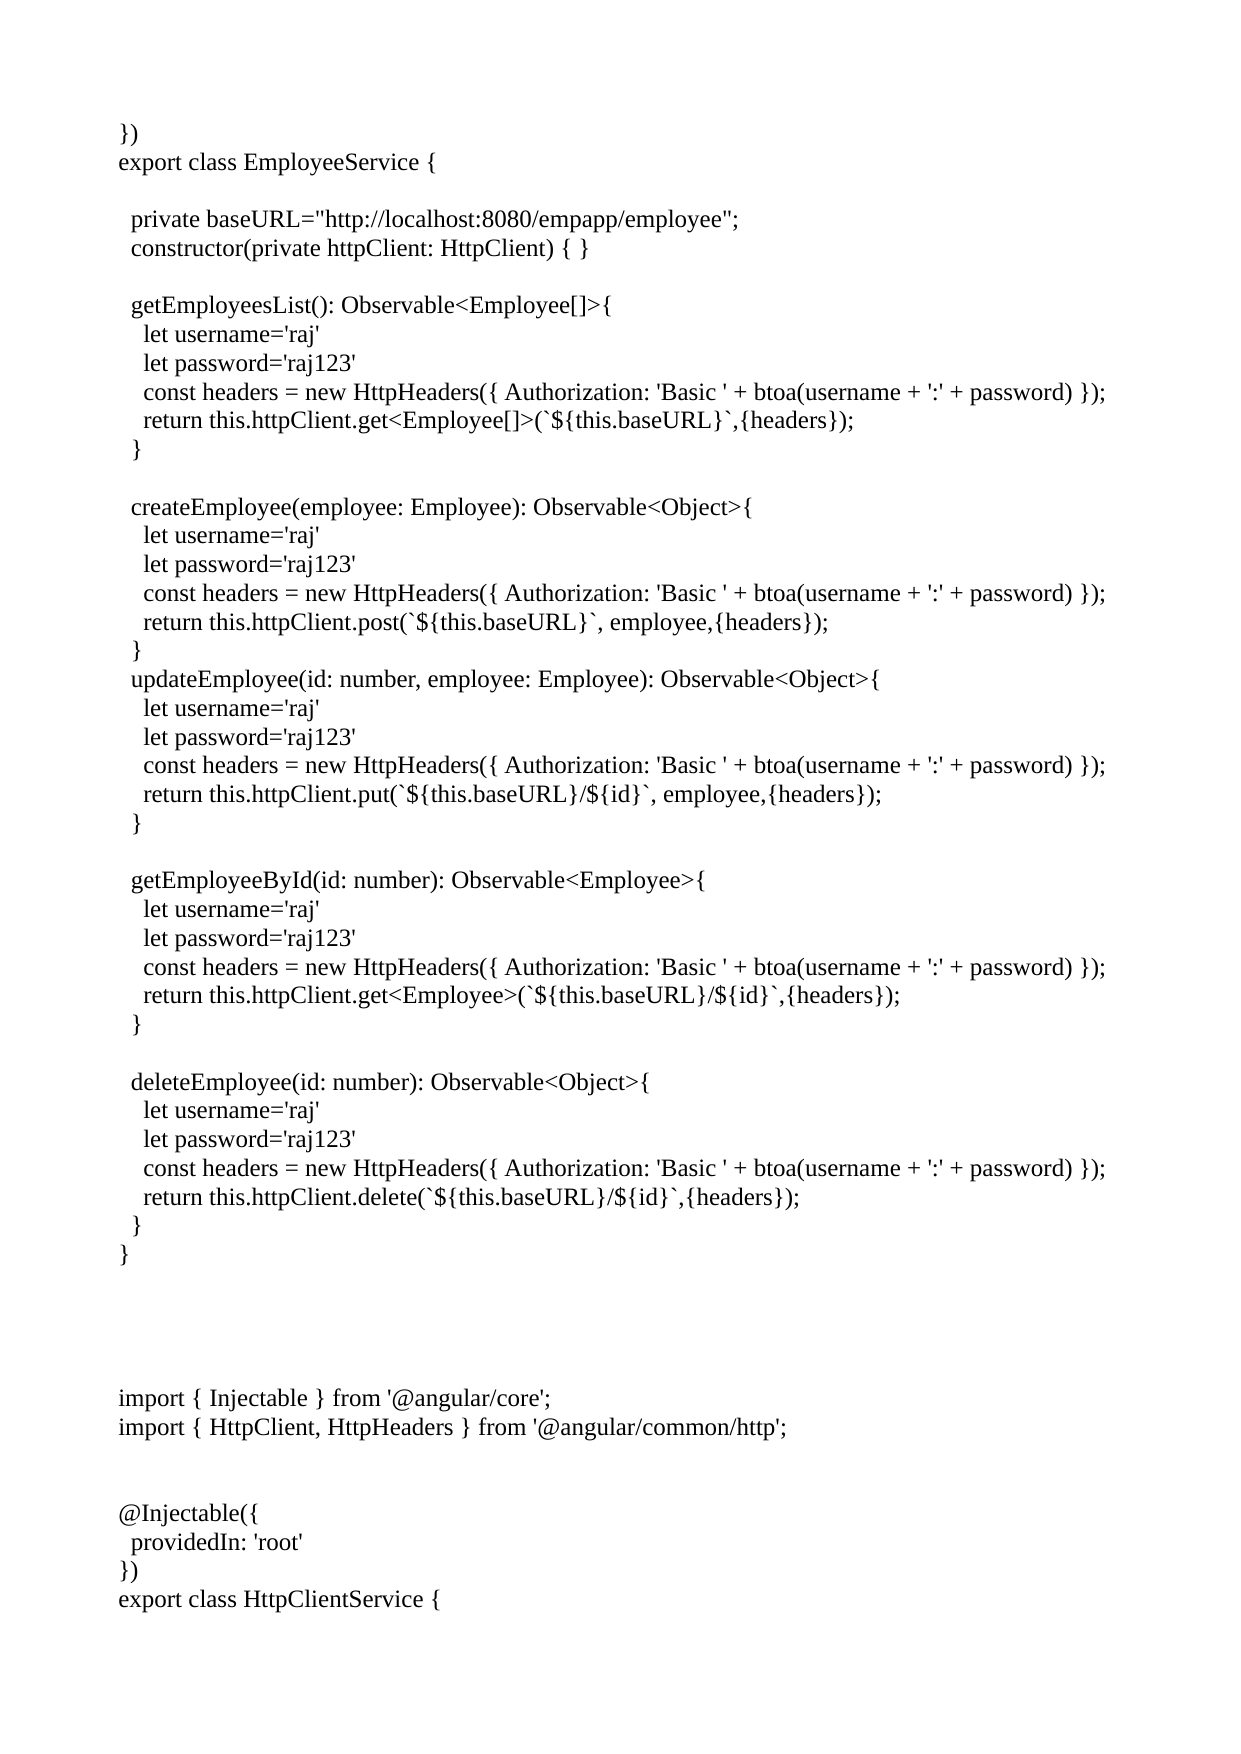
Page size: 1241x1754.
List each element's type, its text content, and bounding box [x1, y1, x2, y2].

text const headers = new HttpHeaders({ Authorization: 'Basic ' + btoa(username + ':' + password) }); [118, 578, 1122, 607]
text return this.httpClient.delete(`${this.baseURL}/${id}`,{headers}); [118, 1182, 1122, 1211]
text updateEmployee(id: number, employee: Employee): Observable<Object>{ [118, 664, 1122, 693]
text } [118, 1239, 1122, 1268]
text return this.httpClient.get<Employee[]>(`${this.baseURL}`,{headers}); [118, 406, 1122, 434]
text getEmployeeById(id: number): Observable<Employee>{ [118, 866, 1122, 894]
text @Injectable({ [118, 1498, 1122, 1527]
text let username='raj' [118, 894, 1122, 923]
text let password='raj123' [118, 923, 1122, 952]
text let password='raj123' [118, 549, 1122, 578]
text providedIn: 'root' [118, 1527, 1122, 1556]
text }) [118, 1556, 1122, 1584]
text return this.httpClient.put(`${this.baseURL}/${id}`, employee,{headers}); [118, 779, 1122, 808]
text const headers = new HttpHeaders({ Authorization: 'Basic ' + btoa(username + ':' + password) }); [118, 1153, 1122, 1182]
text import { Injectable } from '@angular/core'; [118, 1383, 1122, 1412]
text let username='raj' [118, 1096, 1122, 1124]
text } [118, 1211, 1122, 1239]
text let password='raj123' [118, 722, 1122, 751]
text constructor(private httpClient: HttpClient) { } [118, 233, 1122, 262]
text return this.httpClient.post(`${this.baseURL}`, employee,{headers}); [118, 607, 1122, 636]
text let username='raj' [118, 521, 1122, 549]
text deleteEmployee(id: number): Observable<Object>{ [118, 1067, 1122, 1096]
text export class EmployeeService { [118, 147, 1122, 176]
text createEmployee(employee: Employee): Observable<Object>{ [118, 492, 1122, 521]
text } [118, 1009, 1122, 1038]
text export class HttpClientService { [118, 1584, 1122, 1613]
text let username='raj' [118, 319, 1122, 348]
text getEmployeesList(): Observable<Employee[]>{ [118, 291, 1122, 319]
text let password='raj123' [118, 1124, 1122, 1153]
text const headers = new HttpHeaders({ Authorization: 'Basic ' + btoa(username + ':' + password) }); [118, 952, 1122, 981]
text return this.httpClient.get<Employee>(`${this.baseURL}/${id}`,{headers}); [118, 981, 1122, 1009]
text } [118, 636, 1122, 664]
text const headers = new HttpHeaders({ Authorization: 'Basic ' + btoa(username + ':' + password) }); [118, 751, 1122, 779]
text }) [118, 118, 1122, 147]
text } [118, 434, 1122, 463]
text let password='raj123' [118, 348, 1122, 377]
text const headers = new HttpHeaders({ Authorization: 'Basic ' + btoa(username + ':' + password) }); [118, 377, 1122, 406]
text import { HttpClient, HttpHeaders } from '@angular/common/http'; [118, 1412, 1122, 1441]
text let username='raj' [118, 693, 1122, 722]
text } [118, 808, 1122, 837]
text private baseURL="http://localhost:8080/empapp/employee"; [118, 204, 1122, 233]
